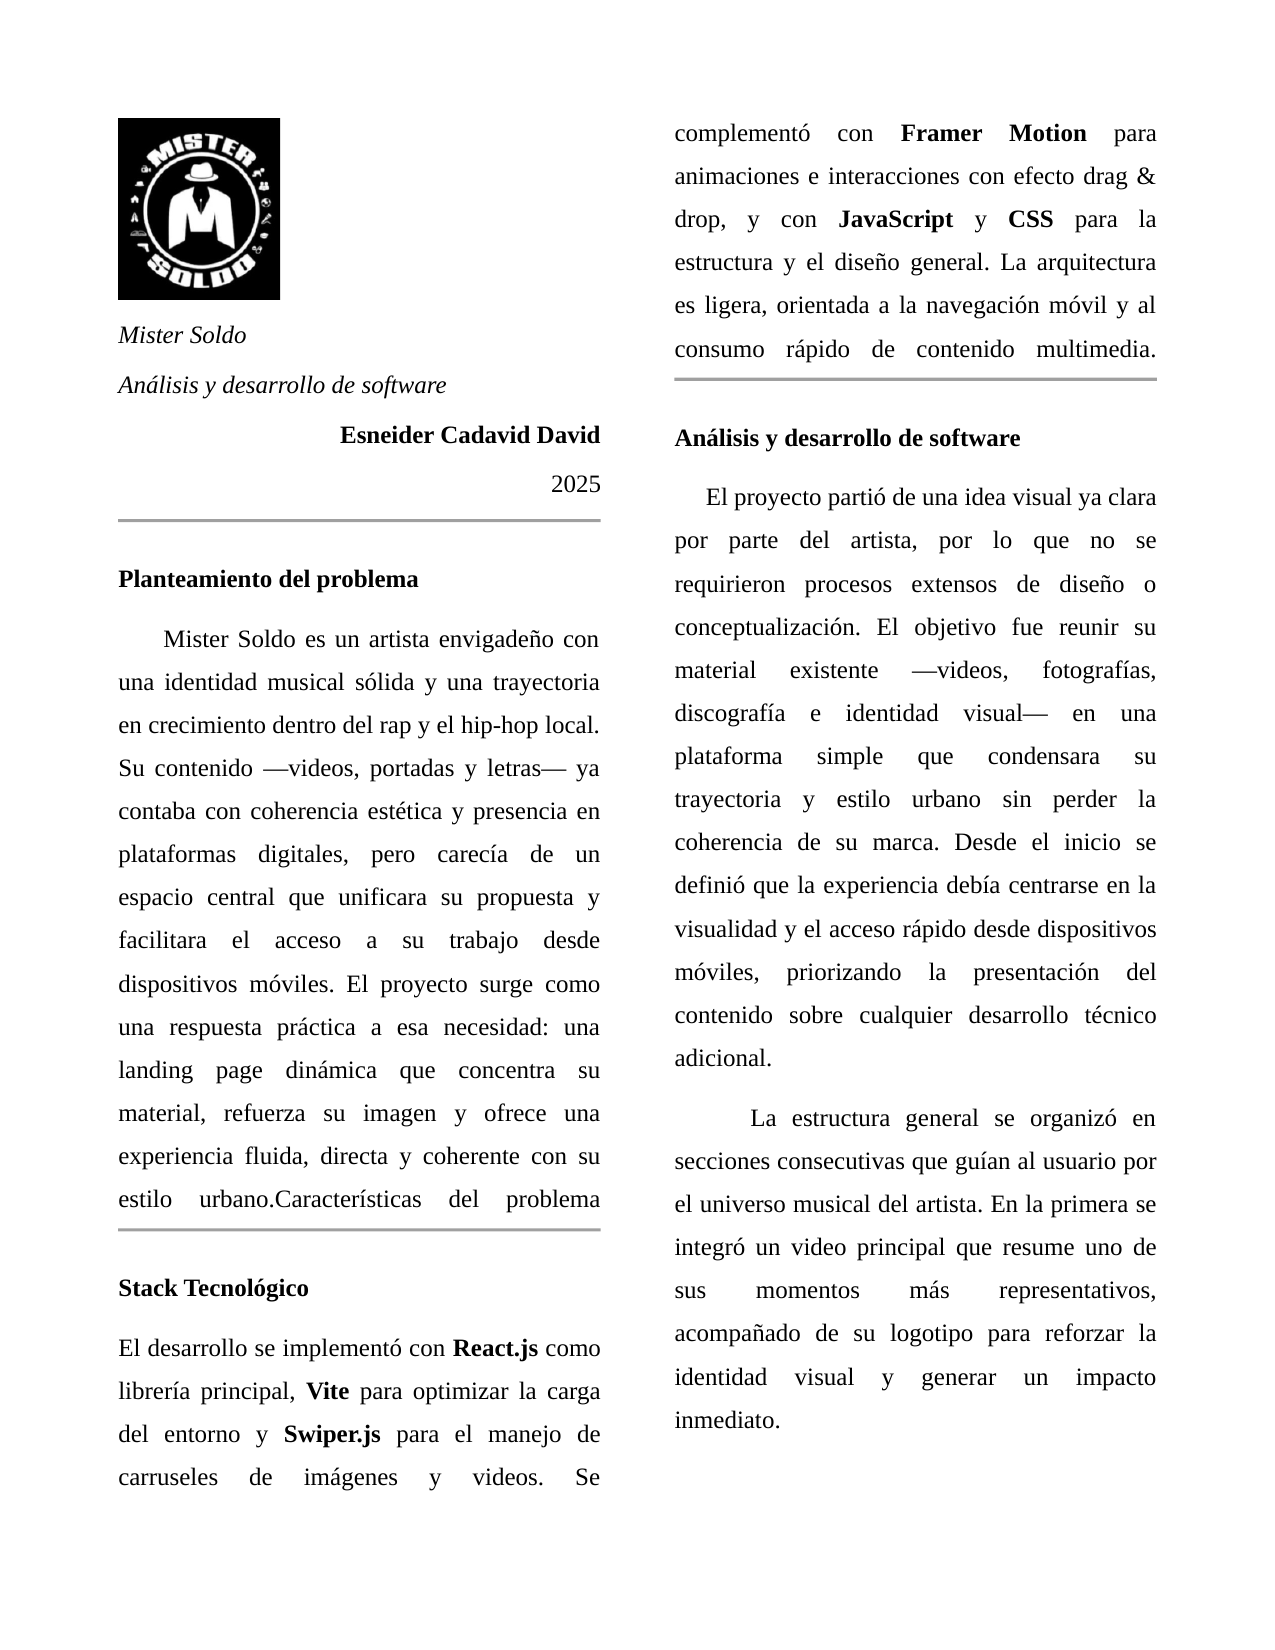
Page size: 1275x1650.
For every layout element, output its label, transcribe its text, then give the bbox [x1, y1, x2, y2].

text Esneider Cadavid David [118, 420, 601, 448]
text La estructura general se organizó en secciones consecutivas que guían al usuario por el universo musical del artista. En la primera se integró un video principal que resume uno de sus momentos más representativos, acompañado de su logotipo para reforzar la identidad visual y generar un impacto inmediato. [674, 1103, 1157, 1433]
text El desarrollo se implementó con React.js como librería principal, Vite para optimizar la carga del entorno y Swiper.js para el manejo de carruseles de imágenes y videos. Se complementó con Framer Motion para animaciones e interacciones con efecto drag & drop, y con JavaScript y CSS para la estructura y el diseño general. La arquitectura es ligera, orientada a la navegación móvil y al consumo rápido de contenido multimedia. Análisis y desarrollo de software [118, 1333, 601, 1491]
text Mister Soldo es un artista envigadeño con una identidad musical sólida y una trayectoria en crecimiento dentro del rap y el hip-hop local. Su contenido —videos, portadas y letras— ya contaba con coherencia estética y presencia en plataformas digitales, pero carecía de un espacio central que unificara su propuesta y facilitara el acceso a su trabajo desde dispositivos móviles. El proyecto surge como una respuesta práctica a esa necesidad: una landing page dinámica que concentra su material, refuerza su imagen y ofrece una experiencia fluida, directa y coherente con su estilo urbano.Características del problemaStack Tecnológico [118, 624, 601, 1228]
text Planteamiento del problema [118, 523, 601, 593]
text Análisis y desarrollo de software [118, 370, 601, 399]
text El desarrollo se implementó con React.js como librería principal, Vite para optimizar la carga del entorno y Swiper.js para el manejo de carruseles de imágenes y videos. Se complementó con Framer Motion para animaciones e interacciones con efecto drag & drop, y con JavaScript y CSS para la estructura y el diseño general. La arquitectura es ligera, orientada a la navegación móvil y al consumo rápido de contenido multimedia. Análisis y desarrollo de software [674, 381, 1157, 451]
text El proyecto partió de una idea visual ya clara por parte del artista, por lo que no se requirieron procesos extensos de diseño o conceptualización. El objetivo fue reunir su material existente —videos, fotografías, discografía e identidad visual— en una plataforma simple que condensara su trayectoria y estilo urbano sin perder la coherencia de su marca. Desde el inicio se definió que la experiencia debía centrarse en la visualidad y el acceso rápido desde dispositivos móviles, priorizando la presentación del contenido sobre cualquier desarrollo técnico adicional. [674, 482, 1157, 1072]
text Mister Soldo [118, 320, 601, 349]
text El desarrollo se implementó con React.js como librería principal, Vite para optimizar la carga del entorno y Swiper.js para el manejo de carruseles de imágenes y videos. Se complementó con Framer Motion para animaciones e interacciones con efecto drag & drop, y con JavaScript y CSS para la estructura y el diseño general. La arquitectura es ligera, orientada a la navegación móvil y al consumo rápido de contenido multimedia. Análisis y desarrollo de software [674, 118, 1157, 377]
picture [118, 118, 281, 300]
text 2025 [118, 469, 601, 498]
